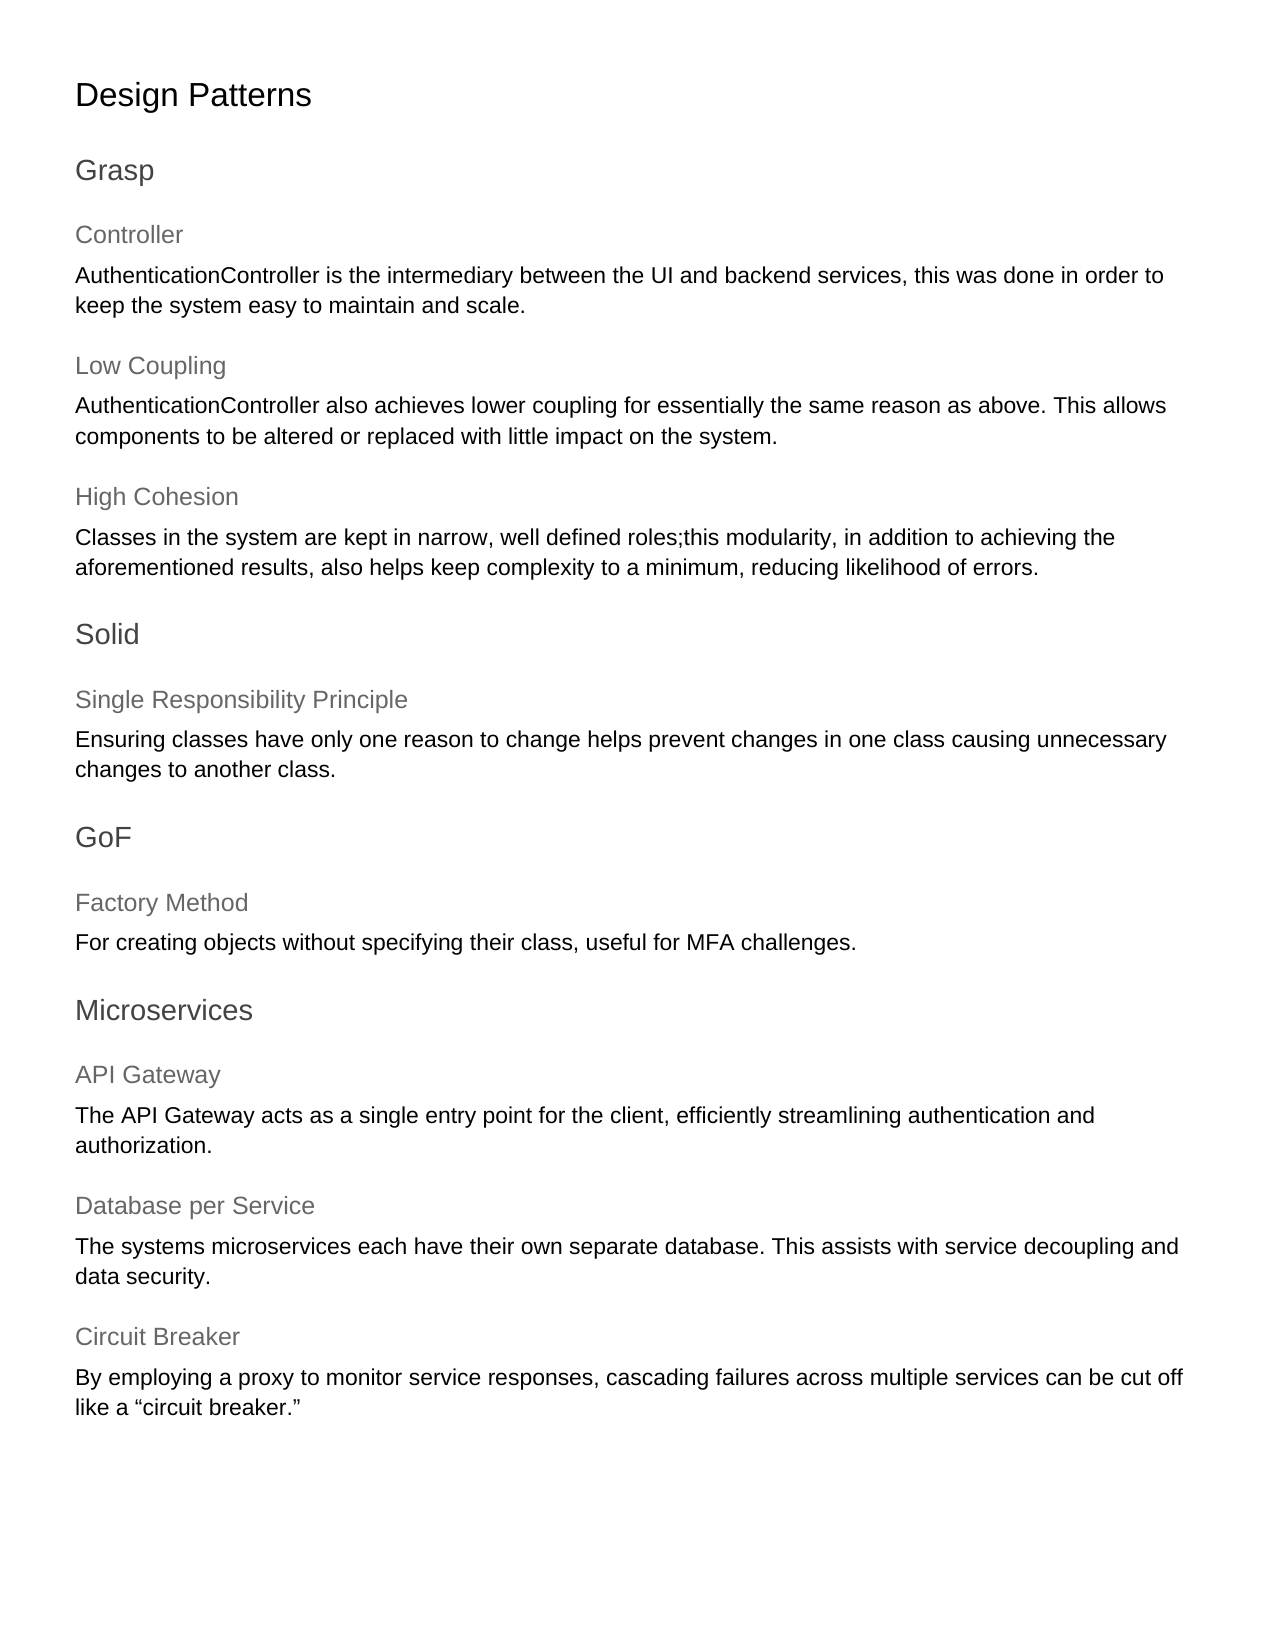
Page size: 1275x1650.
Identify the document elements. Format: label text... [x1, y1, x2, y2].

subtitle API Gateway [75, 1060, 1200, 1089]
subtitle Grasp [75, 152, 1200, 186]
subtitle Low Coupling [75, 351, 1200, 380]
subtitle Database per Service [75, 1191, 1200, 1220]
subtitle Microservices [75, 993, 1200, 1026]
subtitle Factory Method [75, 888, 1200, 916]
subtitle Circuit Breaker [75, 1322, 1200, 1351]
subtitle Single Responsibility Principle [75, 685, 1200, 714]
text The API Gateway acts as a single entry point for the client, efficiently streamlining authentication and authorization. [75, 1102, 1200, 1158]
subtitle Controller [75, 220, 1200, 249]
subtitle High Cohesion [75, 482, 1200, 511]
subtitle Solid [75, 617, 1200, 651]
text Ensuring classes have only one reason to change helps prevent changes in one class causing unnecessary changes to another class. [75, 726, 1200, 783]
text AuthenticationController also achieves lower coupling for essentially the same reason as above. This allows components to be altered or replaced with little impact on the system. [75, 392, 1200, 449]
text The systems microservices each have their own separate database. This assists with service decoupling and data security. [75, 1233, 1200, 1289]
text By employing a proxy to monitor service responses, cascading failures across multiple services can be cut off like a “circuit breaker.” [75, 1363, 1200, 1420]
text AuthenticationController is the intermediary between the UI and backend services, this was done in order to keep the system easy to maintain and scale. [75, 262, 1200, 318]
text For creating objects without specifying their class, useful for MFA challenges. [75, 929, 1200, 955]
subtitle Design Patterns [75, 75, 1200, 113]
text Classes in the system are kept in narrow, well defined roles;this modularity, in addition to achieving the aforementioned results, also helps keep complexity to a minimum, reducing likelihood of errors. [75, 523, 1200, 580]
subtitle GoF [75, 820, 1200, 853]
